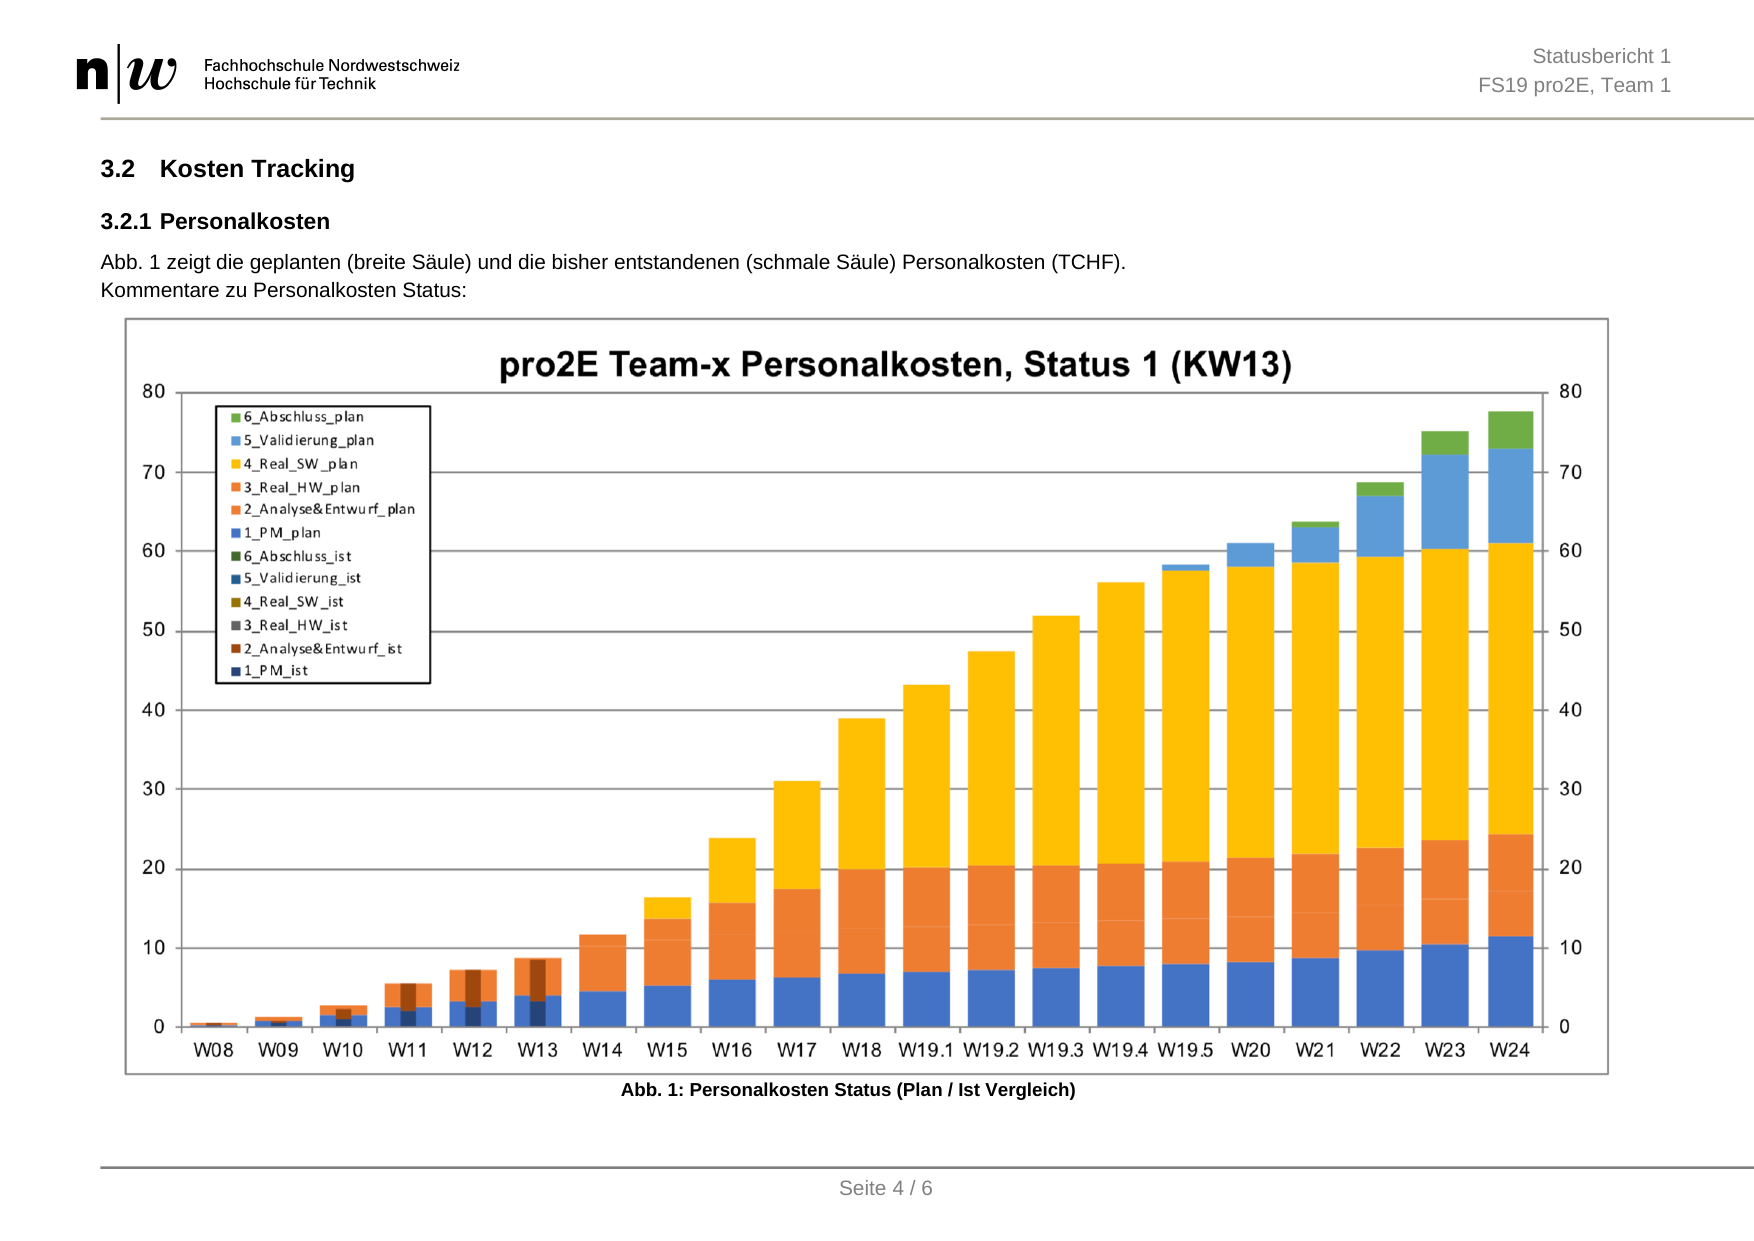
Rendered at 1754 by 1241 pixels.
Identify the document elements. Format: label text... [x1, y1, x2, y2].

text Abb. 1 zeigt die geplanten (breite Säule) und die bisher entstandenen (schmale Säule) Personalkosten (TCHF). [100, 247, 1671, 275]
subtitle Personalkosten [100, 209, 1671, 234]
text Kommentare zu Personalkosten Status: [100, 275, 1671, 303]
subtitle Kosten Tracking [100, 151, 1671, 184]
picture [76, 44, 460, 104]
picture [116, 313, 1614, 1079]
